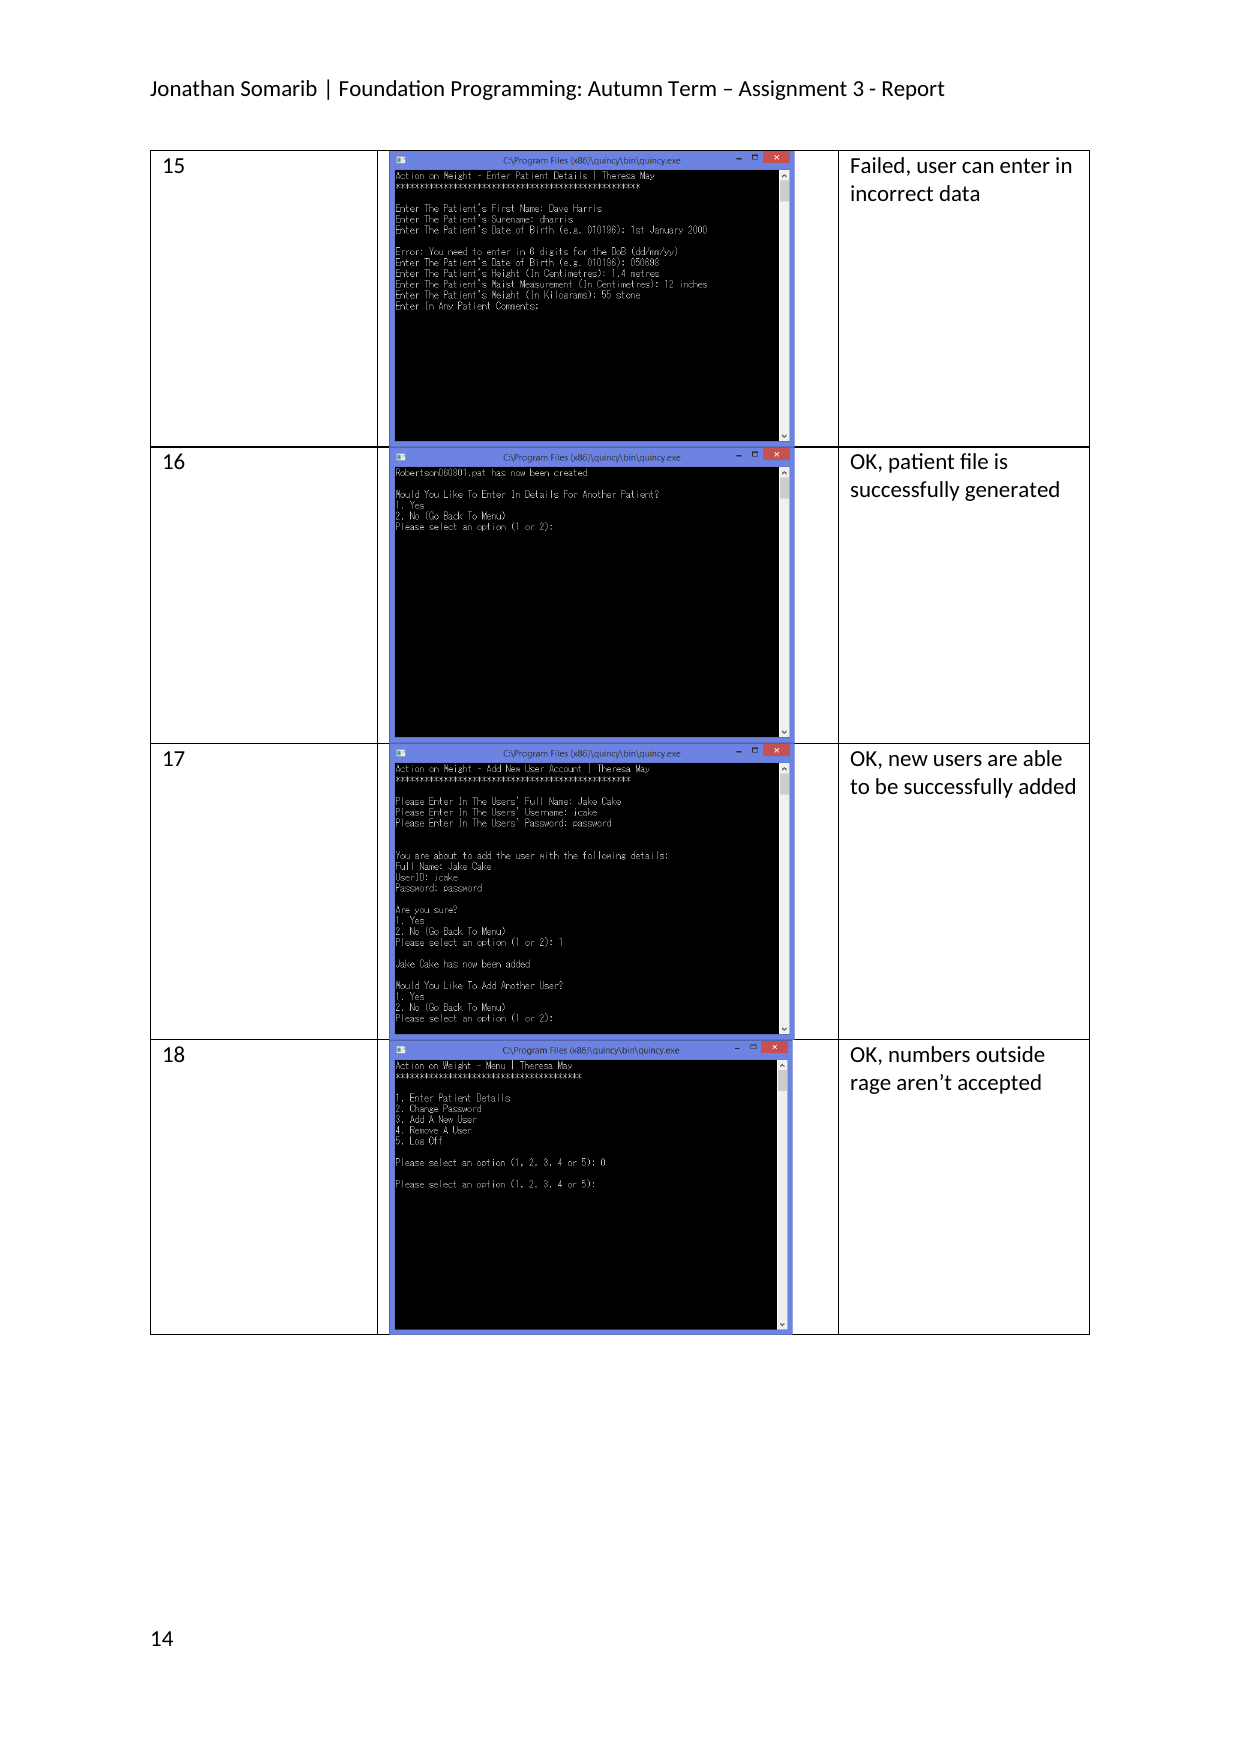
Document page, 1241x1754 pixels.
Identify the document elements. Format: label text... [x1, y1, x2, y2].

table_cell [378, 1040, 389, 1334]
table_cell 18 [151, 1040, 377, 1334]
table_cell [378, 744, 389, 1039]
table_cell [795, 151, 838, 446]
table_cell [378, 151, 389, 446]
table_cell 17 [151, 744, 377, 1039]
table_cell OK, patient file is successfully generated [839, 448, 1089, 743]
table_cell 16 [151, 448, 377, 743]
table_cell [793, 1040, 838, 1334]
picture [389, 151, 795, 1335]
table_cell [795, 744, 838, 1039]
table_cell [839, 1040, 1089, 1334]
table_cell 15 [151, 151, 377, 446]
table_cell OK, new users are able to be successfully added [839, 744, 1089, 1039]
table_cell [839, 151, 1089, 446]
table_cell [795, 448, 838, 743]
table_cell [378, 448, 389, 743]
